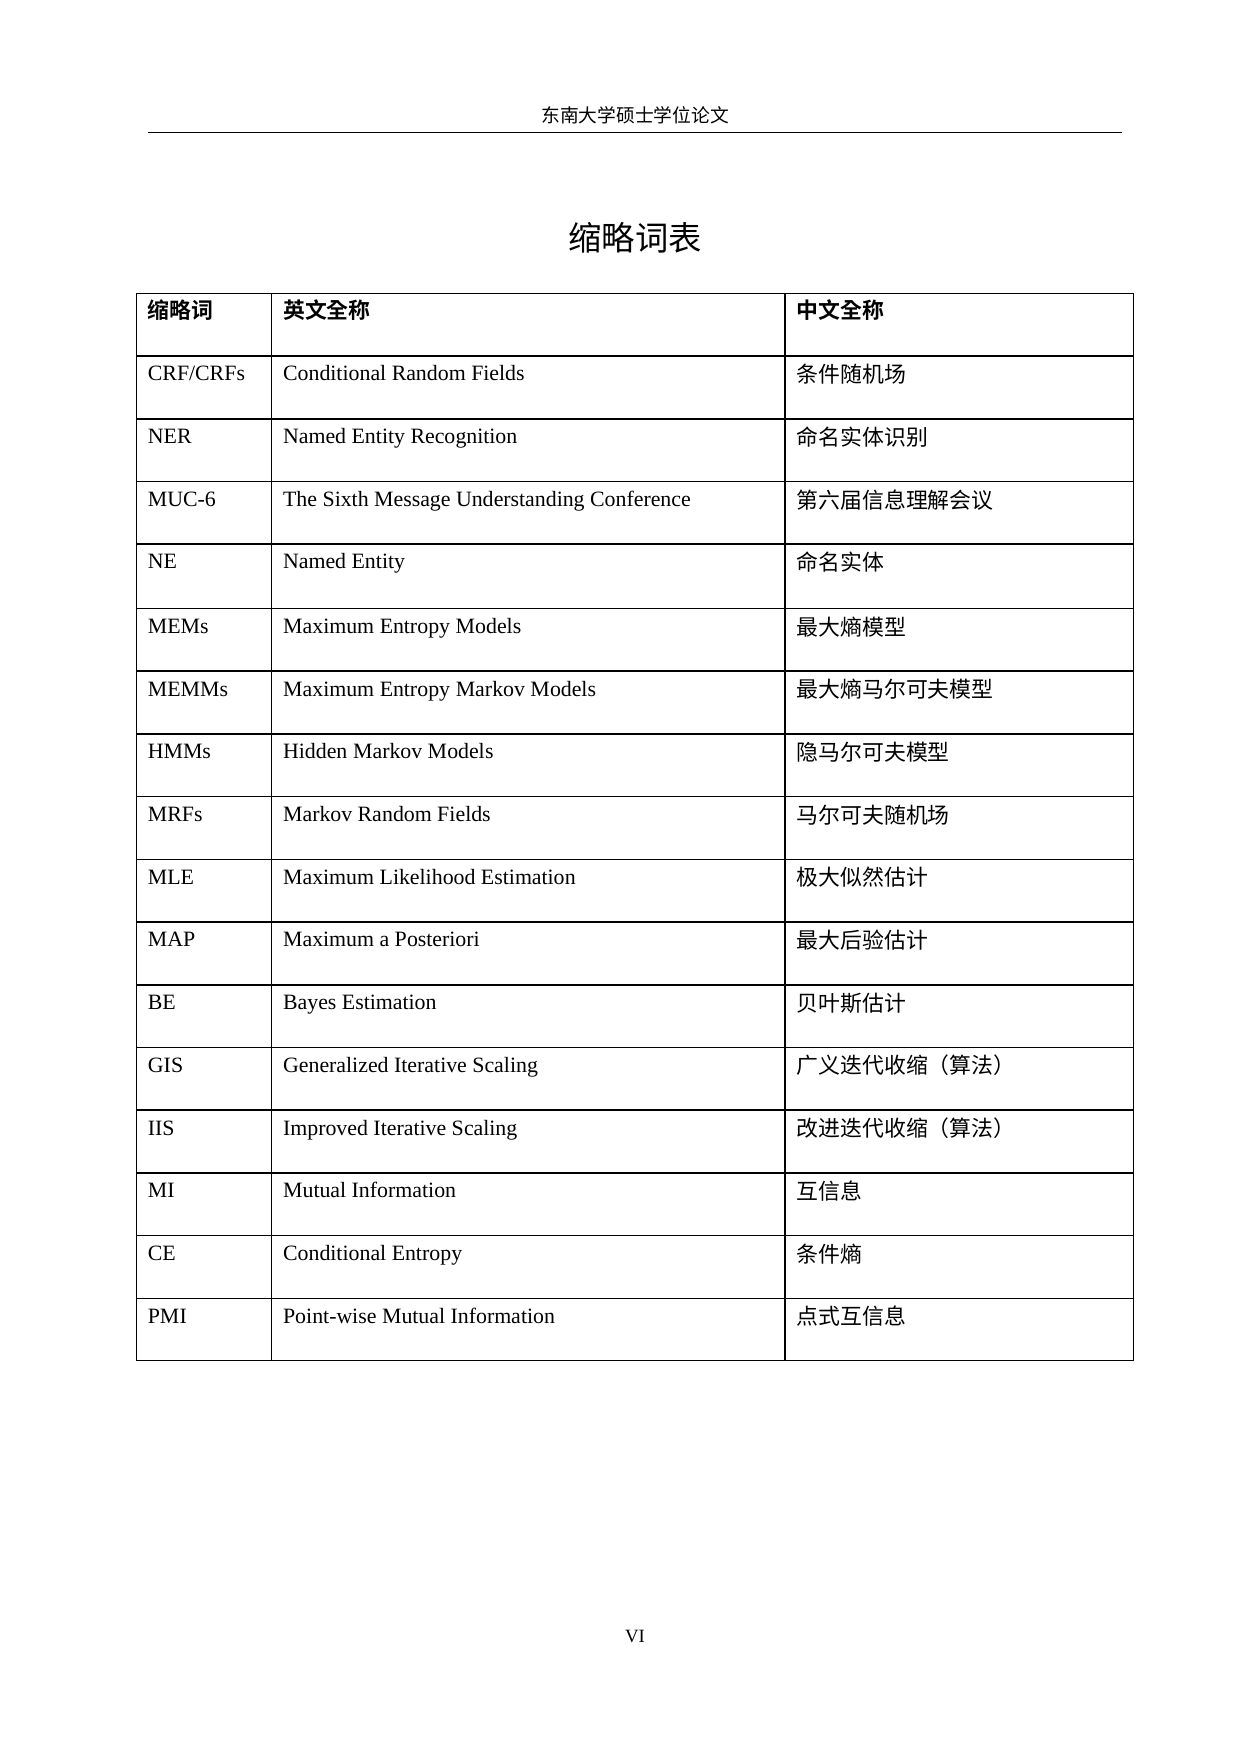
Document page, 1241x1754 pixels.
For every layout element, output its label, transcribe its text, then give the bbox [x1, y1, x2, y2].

table_cell GIS [137, 1048, 271, 1109]
table_cell PMI [137, 1299, 271, 1360]
table_cell 改进迭代收缩（算法） [786, 1111, 1133, 1172]
table_cell 点式互信息 [786, 1299, 1133, 1360]
table_cell Conditional Entropy [272, 1236, 784, 1297]
table_header 英文全称 [272, 294, 784, 355]
table_cell 最大后验估计 [786, 923, 1133, 984]
table_cell 马尔可夫随机场 [786, 797, 1133, 858]
table_cell 条件熵 [786, 1236, 1133, 1297]
table_cell 广义迭代收缩（算法） [786, 1048, 1133, 1109]
table_cell Conditional Random Fields [272, 357, 784, 418]
table_cell Named Entity [272, 545, 784, 608]
table_cell MEMMs [137, 672, 271, 733]
table_cell NER [137, 420, 271, 481]
table_cell 最大熵马尔可夫模型 [786, 672, 1133, 733]
table_cell MUC-6 [137, 482, 271, 543]
table_cell 命名实体识别 [786, 420, 1133, 481]
table_cell Maximum Entropy Markov Models [272, 672, 784, 733]
table_cell 第六届信息理解会议 [786, 482, 1133, 543]
table_cell 隐马尔可夫模型 [786, 735, 1133, 796]
table_cell Improved Iterative Scaling [272, 1111, 784, 1172]
table_cell Maximum a Posteriori [272, 923, 784, 984]
table_cell CRF/CRFs [137, 357, 271, 418]
table_cell MEMs [137, 609, 271, 670]
table_cell Mutual Information [272, 1174, 784, 1235]
table_cell 最大熵模型 [786, 609, 1133, 670]
table_cell Point-wise Mutual Information [272, 1299, 784, 1360]
table_cell Hidden Markov Models [272, 735, 784, 796]
table_cell BE [137, 986, 271, 1047]
table_cell Maximum Likelihood Estimation [272, 860, 784, 921]
table_cell 贝叶斯估计 [786, 986, 1133, 1047]
table_cell Maximum Entropy Models [272, 609, 784, 670]
table_cell CE [137, 1236, 271, 1297]
table_cell MRFs [137, 797, 271, 858]
table_header 缩略词 [137, 294, 271, 355]
table_cell The Sixth Message Understanding Conference [272, 482, 784, 543]
table_cell Markov Random Fields [272, 797, 784, 858]
table_cell Generalized Iterative Scaling [272, 1048, 784, 1109]
table_cell 条件随机场 [786, 357, 1133, 418]
table_cell HMMs [137, 735, 271, 796]
table_cell 命名实体 [786, 545, 1133, 608]
table_cell Bayes Estimation [272, 986, 784, 1047]
subtitle 缩略词表 [148, 203, 1122, 268]
table_cell MLE [137, 860, 271, 921]
table_cell MI [137, 1174, 271, 1235]
table_cell 极大似然估计 [786, 860, 1133, 921]
table_cell IIS [137, 1111, 271, 1172]
table_cell 互信息 [786, 1174, 1133, 1235]
table_cell Named Entity Recognition [272, 420, 784, 481]
table_cell MAP [137, 923, 271, 984]
table_cell NE [137, 545, 271, 608]
table_header 中文全称 [786, 294, 1133, 355]
